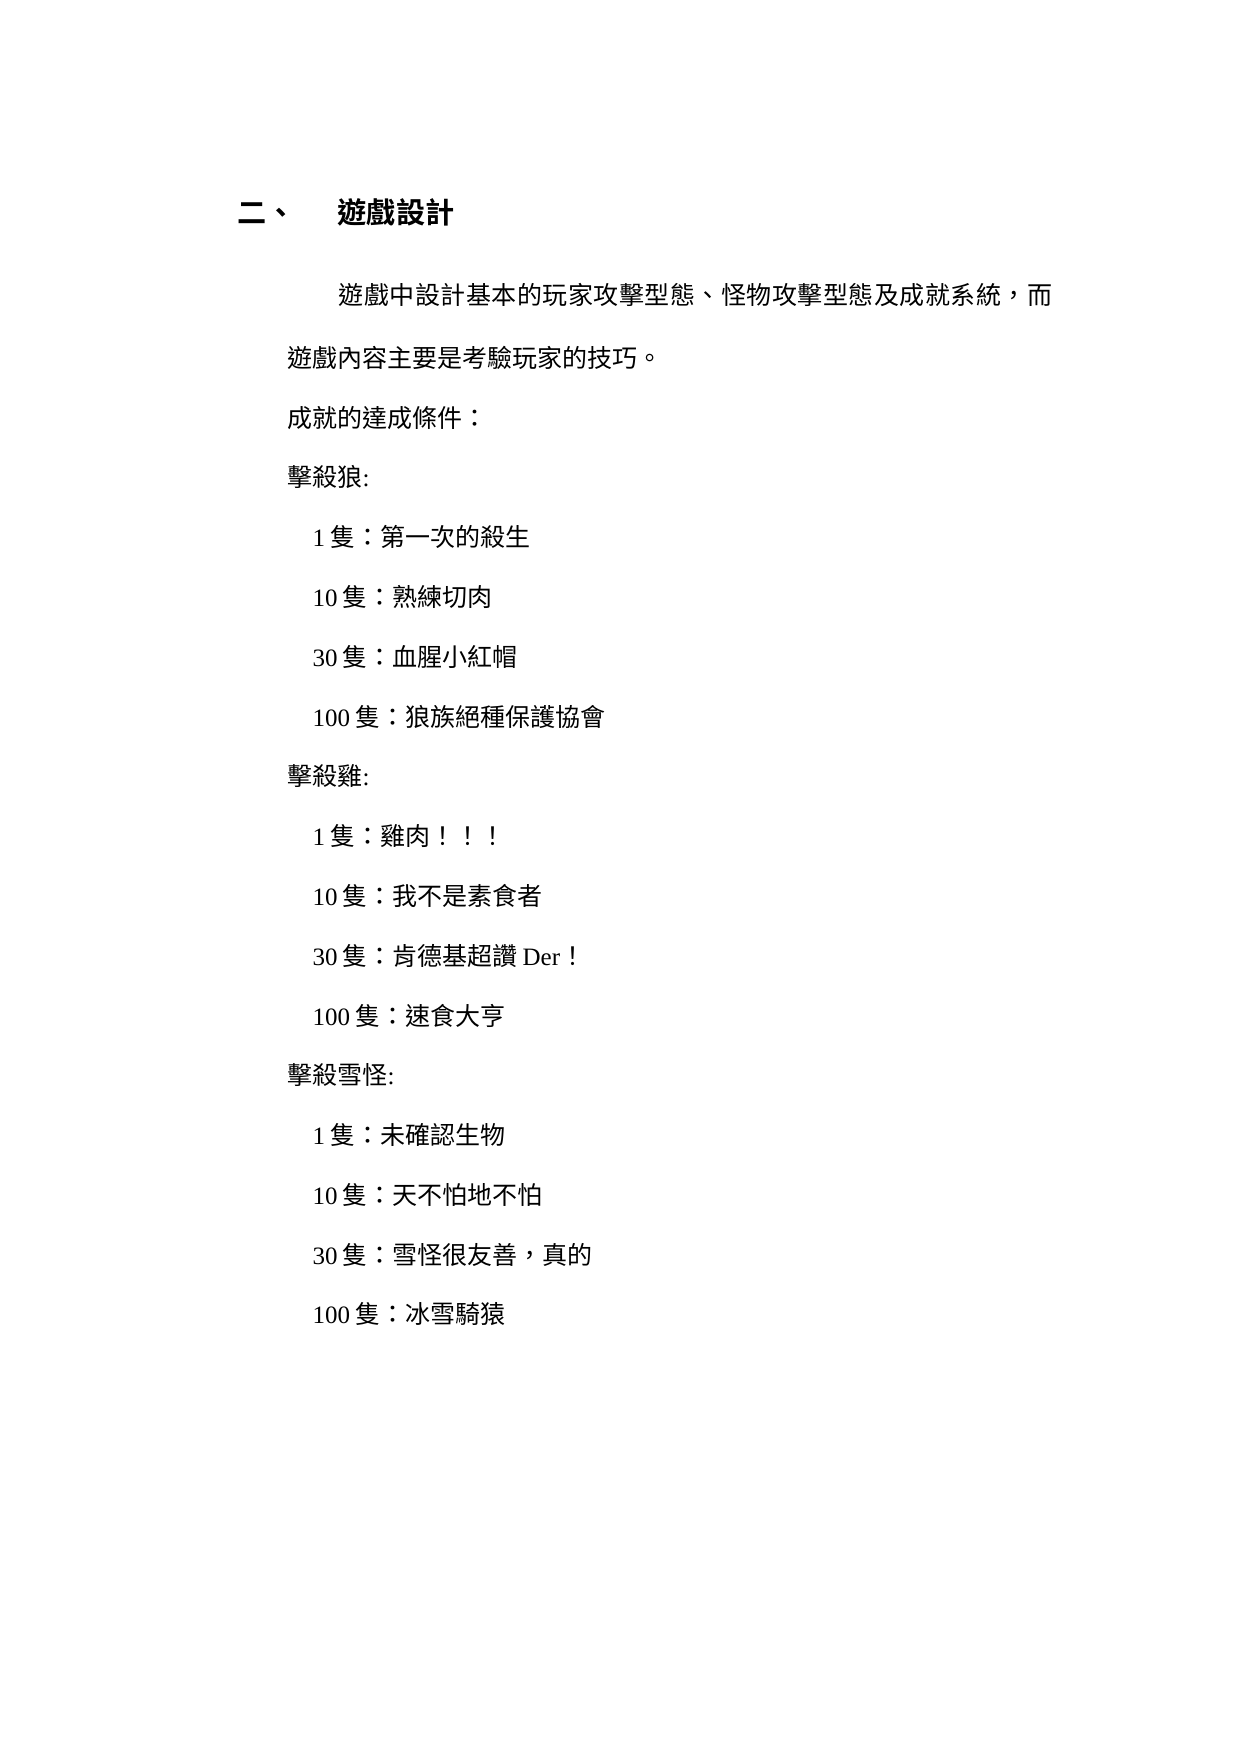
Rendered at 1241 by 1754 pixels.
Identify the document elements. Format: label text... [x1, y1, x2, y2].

list 10隻：熟練切肉 [312, 575, 1053, 616]
list 擊殺雞: [287, 754, 1053, 796]
list 1隻：雞肉！！！ [312, 814, 1053, 856]
text 100隻：冰雪騎猿 [262, 1292, 1053, 1334]
list 30隻：血腥小紅帽 [312, 634, 1053, 676]
list 遊戲中設計基本的玩家攻擊型態、怪物攻擊型態及成就系統，而遊戲內容主要是考驗玩家的技巧。 [287, 273, 1053, 377]
list 10隻：我不是素食者 [312, 874, 1053, 915]
list 成就的達成條件： [287, 395, 1053, 437]
list 100隻：狼族絕種保護協會 [312, 694, 1053, 736]
list 30隻：肯德基超讚Der！ [312, 933, 1053, 975]
list 10隻：天不怕地不怕 [312, 1173, 1053, 1214]
list 100隻：速食大亨 [312, 993, 1053, 1035]
list 1隻：第一次的殺生 [312, 515, 1053, 557]
list 30隻：雪怪很友善，真的 [312, 1232, 1053, 1274]
list 遊戲設計 [237, 169, 1053, 252]
list 1隻：未確認生物 [312, 1113, 1053, 1154]
list 擊殺狼: [287, 455, 1053, 497]
list 擊殺雪怪: [287, 1053, 1053, 1095]
